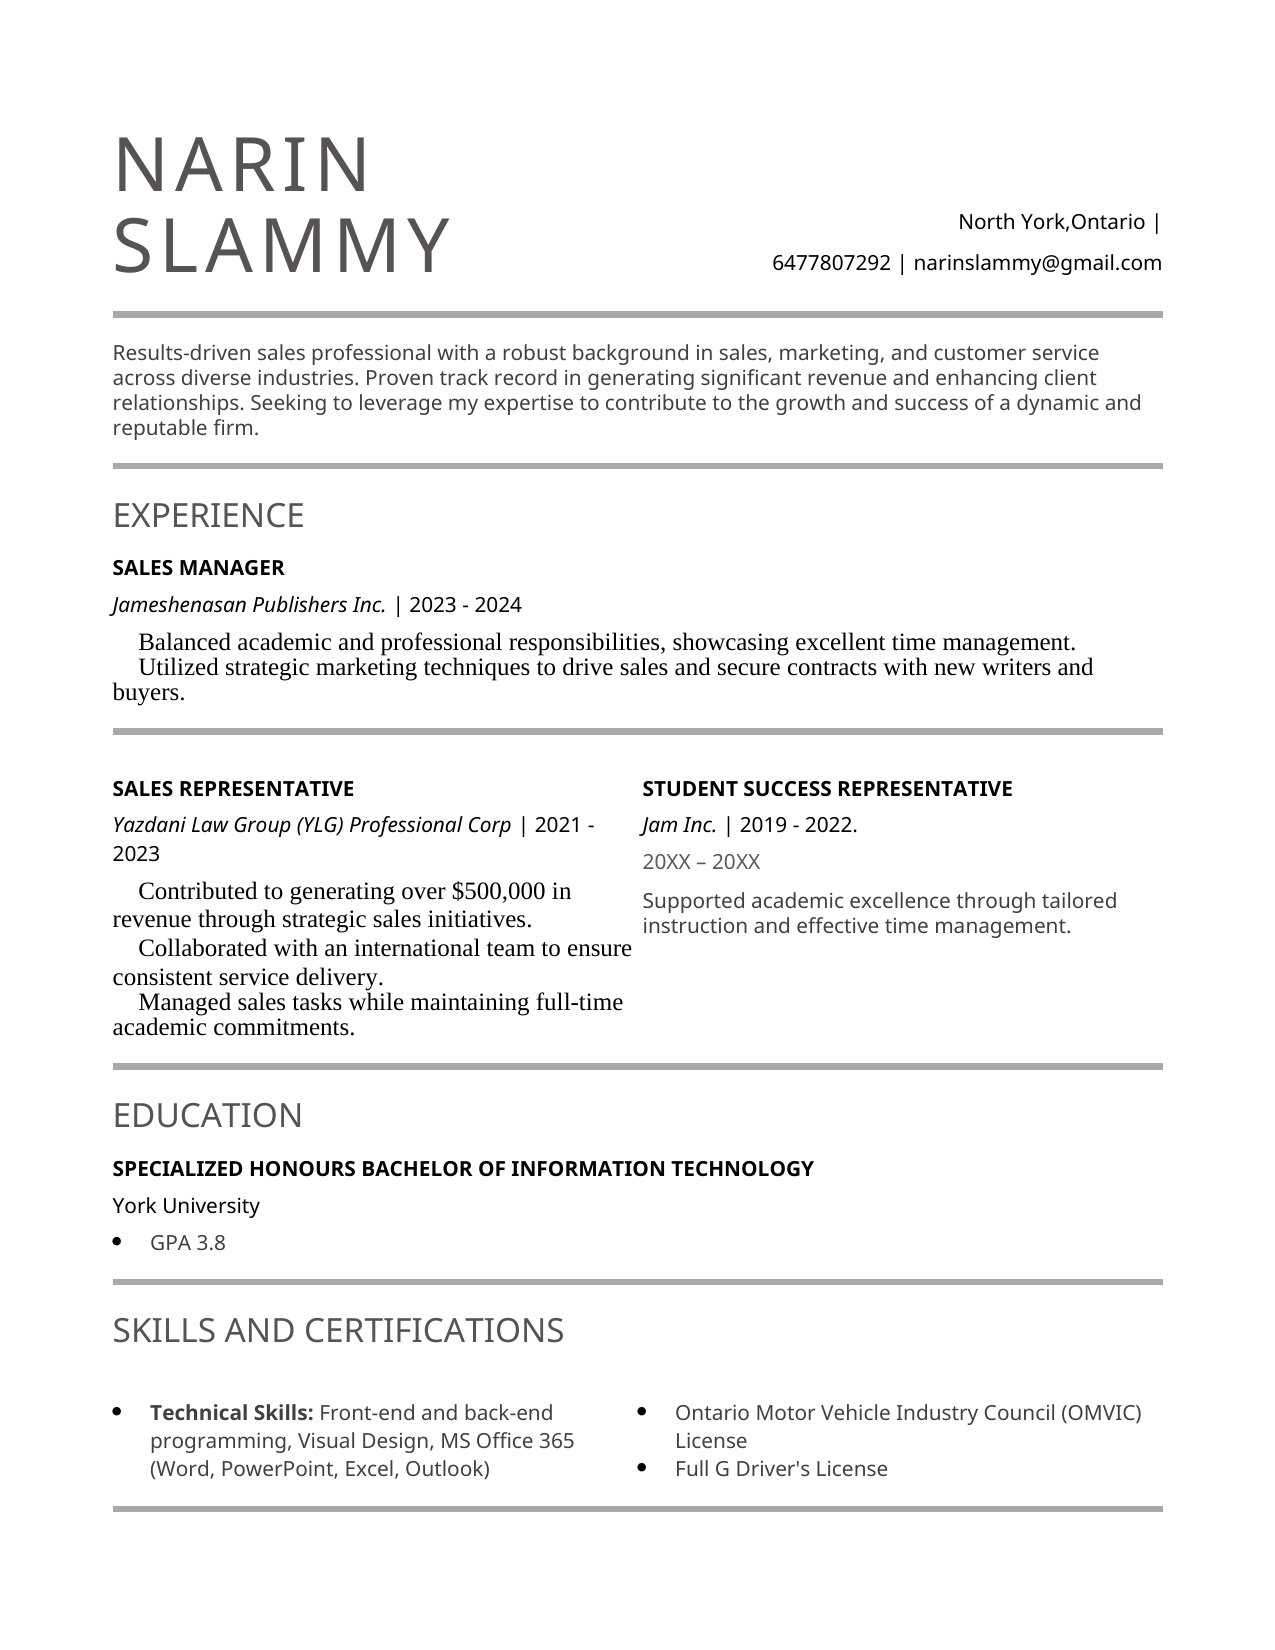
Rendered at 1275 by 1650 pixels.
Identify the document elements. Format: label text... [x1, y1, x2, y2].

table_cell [113, 1375, 637, 1506]
table_cell Student Success Representative Jam Inc. | 2019 - 2022. Supported academic excellence through tailored instruction and effective time management. [643, 735, 1162, 1063]
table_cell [638, 1375, 1162, 1506]
table_cell Sales Manager Jameshenasan Publishers Inc. | 2023 - 2024  Balanced academic and professional responsibilities, showcasing excellent time management.  Utilized strategic marketing techniques to drive sales and secure contracts with new writers and buyers. [113, 469, 1162, 728]
table_header Narin Slammy [113, 103, 642, 311]
table_cell Sales Representative Yazdani Law Group (YLG) Professional Corp | 2021 - 2023  Contributed to generating over $500,000 in revenue through strategic sales initiatives.  Collaborated with an international team to ensure consistent service delivery.  Managed sales tasks while maintaining full-time academic commitments. [113, 735, 642, 1063]
table_cell Results-driven sales professional with a robust background in sales, marketing, and customer service across diverse industries. Proven track record in generating significant revenue and enhancing client relationships. Seeking to leverage my expertise to contribute to the growth and success of a dynamic and reputable firm. [113, 318, 1162, 463]
table_header North York,Ontario | 6477807292 | narinslammy@gmail.com [643, 103, 1162, 311]
table_cell Specialized Honours Bachelor of Information Technology York University [113, 1070, 1162, 1278]
table_cell skills and certifications [113, 1285, 1162, 1375]
